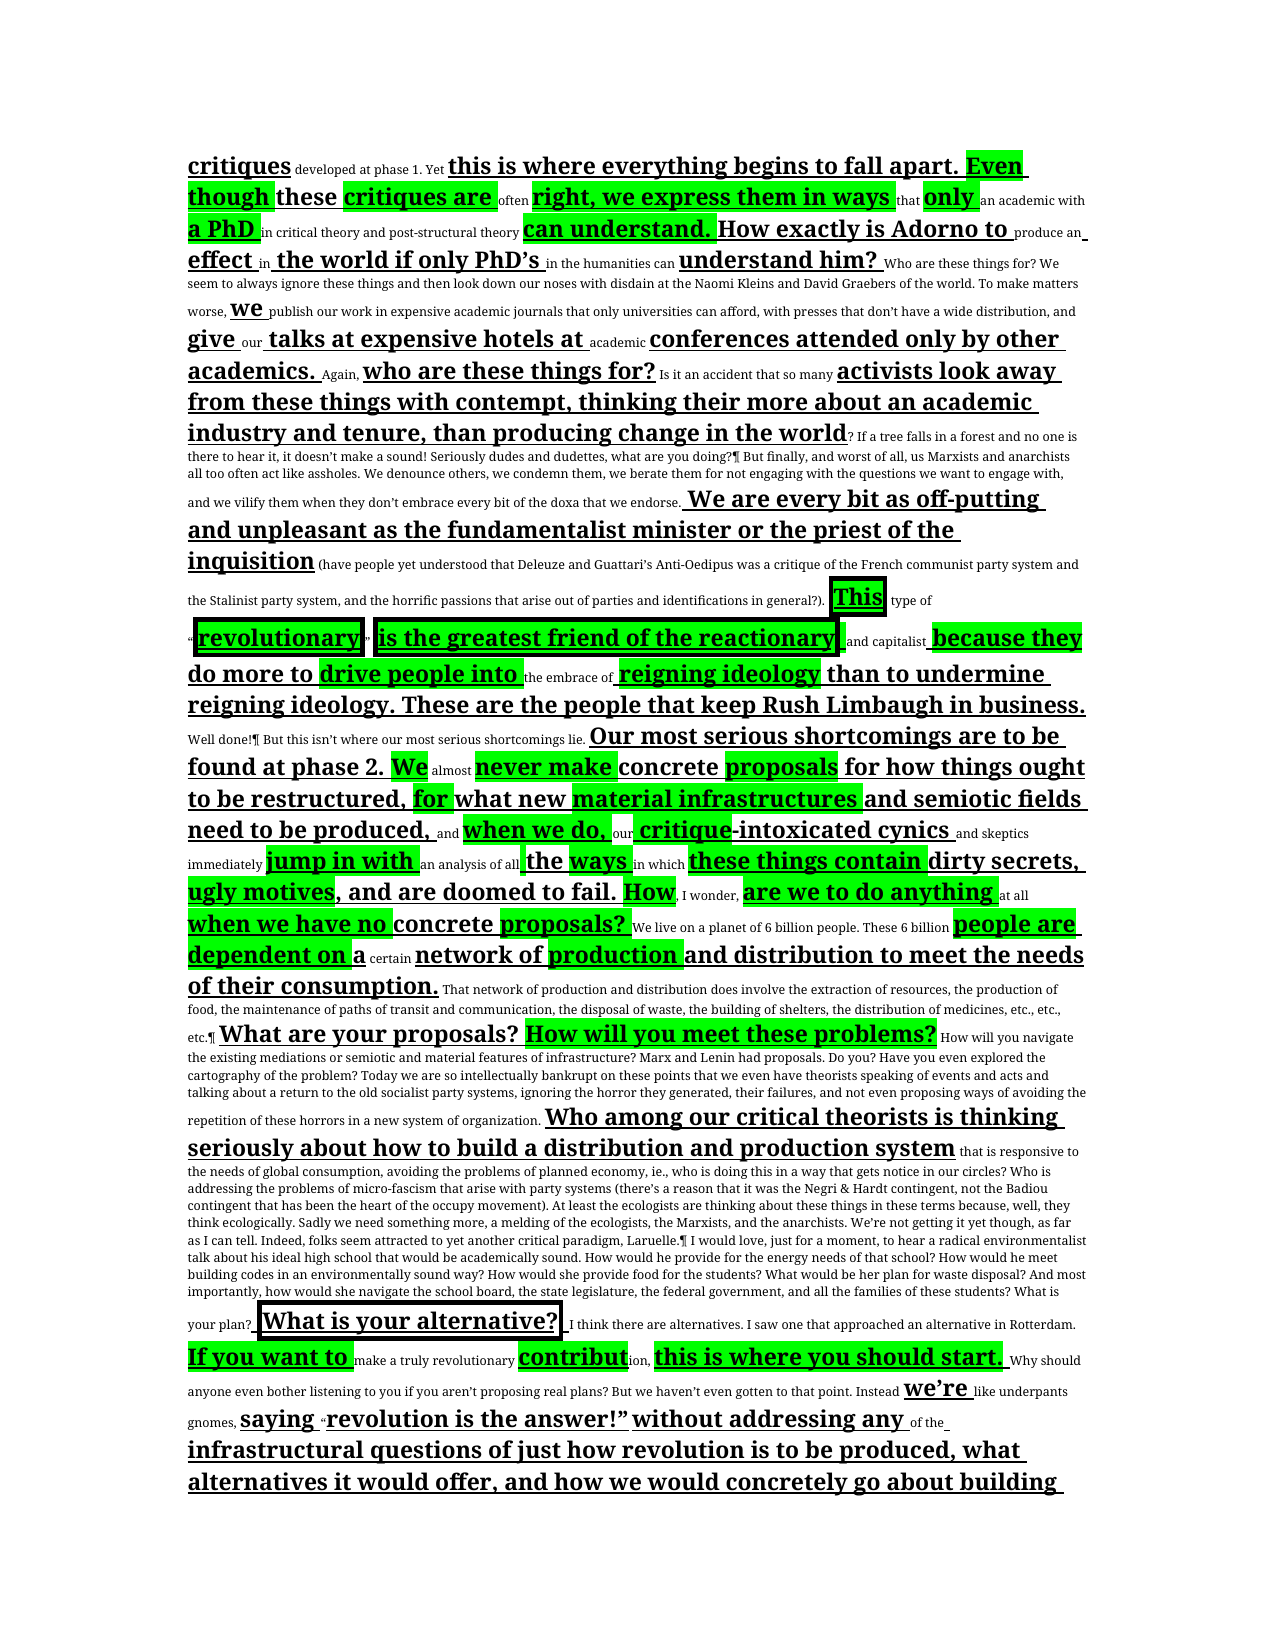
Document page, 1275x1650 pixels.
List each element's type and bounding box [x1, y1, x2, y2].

text [187, 150, 1087, 809]
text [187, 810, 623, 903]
text [187, 811, 1087, 1497]
